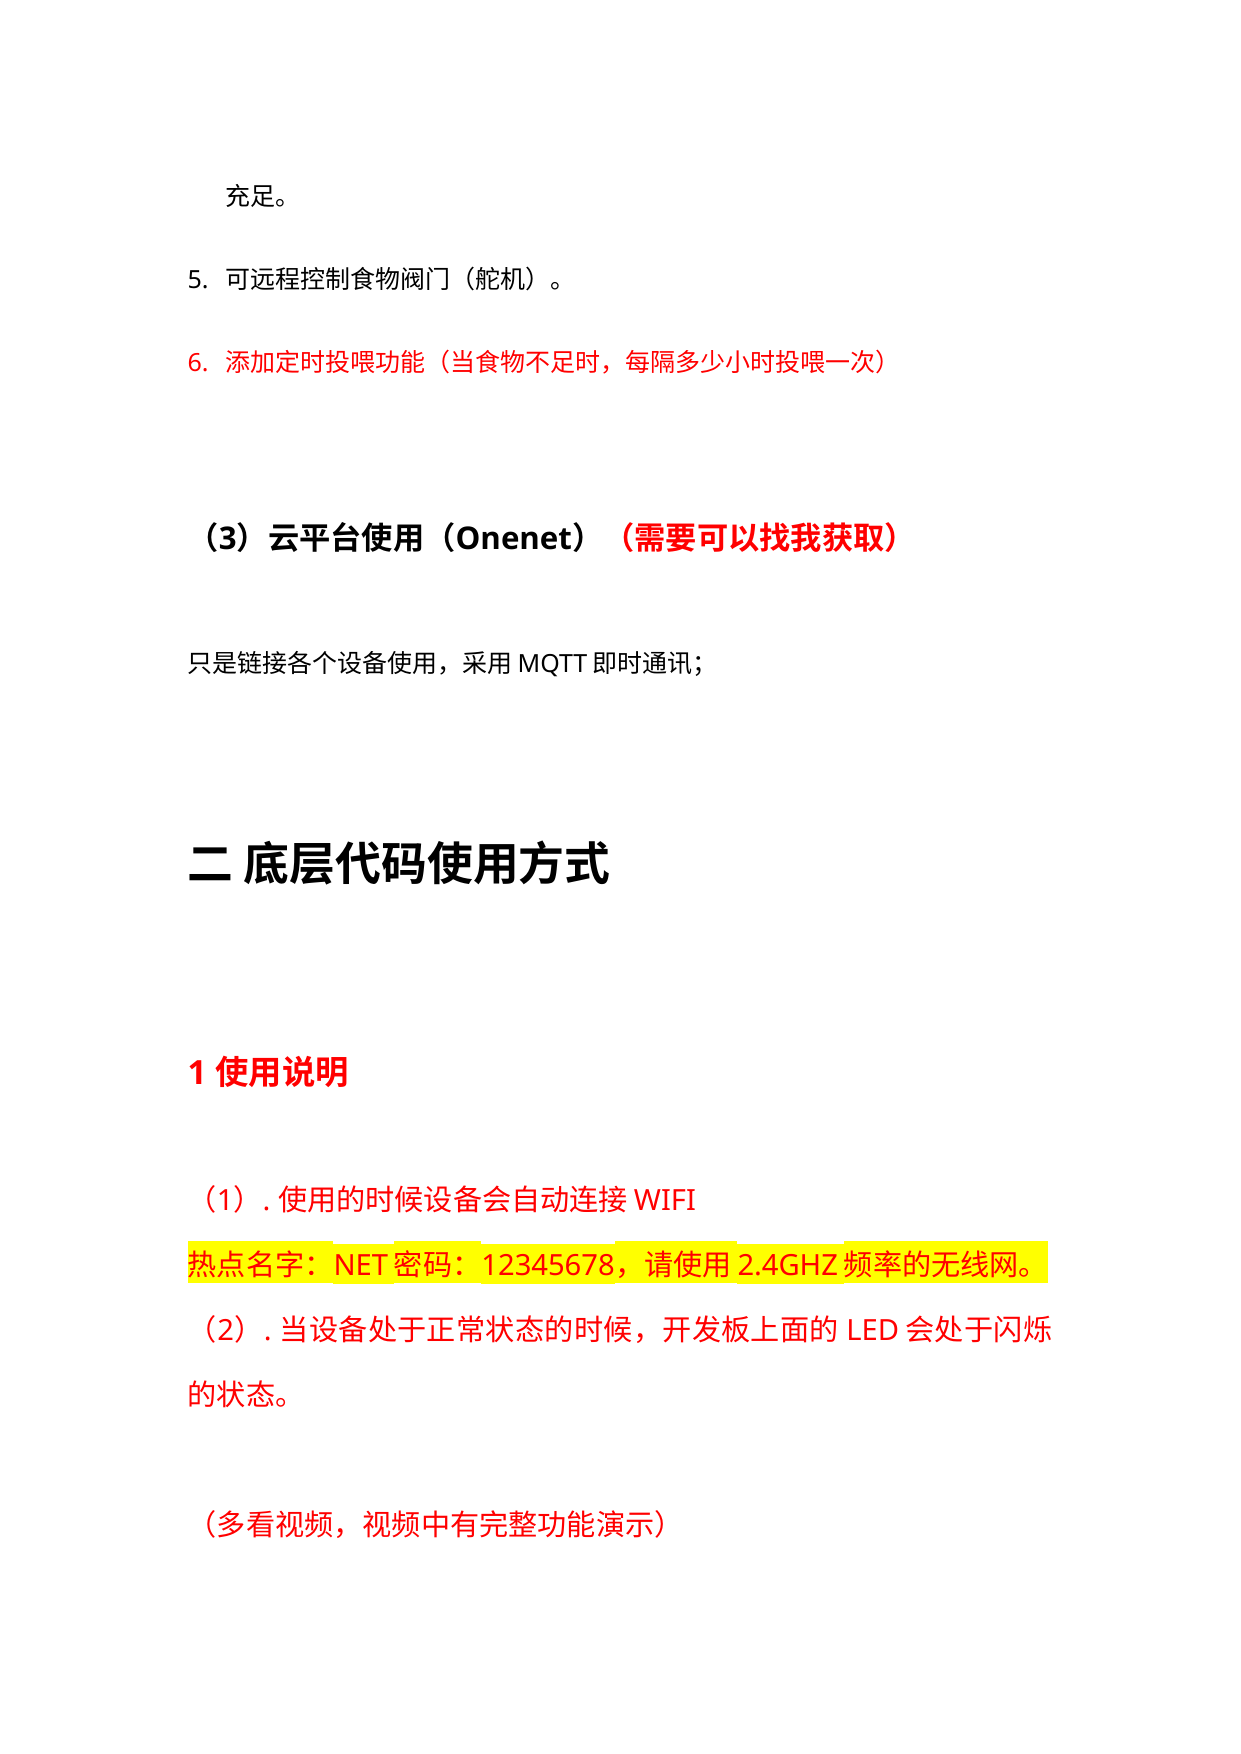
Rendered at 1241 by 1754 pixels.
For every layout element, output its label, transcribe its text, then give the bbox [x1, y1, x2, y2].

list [187, 162, 1053, 227]
list 可远程控制食物阀门（舵机）。 [187, 245, 1053, 310]
text 热点名字：NET密码：12345678，请使用2.4GHZ频率的无线网。 [187, 1230, 1053, 1295]
text （多看视频，视频中有完整功能演示） [187, 1490, 1053, 1555]
subtitle 1 使用说明 [187, 1038, 1053, 1103]
list 添加定时投喂功能（当食物不足时，每隔多少小时投喂一次） [187, 328, 1053, 393]
text （2）. 当设备处于正常状态的时候，开发板上面的LED会处于闪烁的状态。 [187, 1295, 1053, 1425]
subtitle 二 底层代码使用方式 [187, 812, 1053, 910]
text （1）. 使用的时候设备会自动连接WIFI [187, 1165, 1053, 1230]
subtitle （3）云平台使用（Onenet）（需要可以找我获取） [187, 503, 1053, 568]
text 只是链接各个设备使用，采用MQTT即时通讯； [187, 629, 1053, 694]
